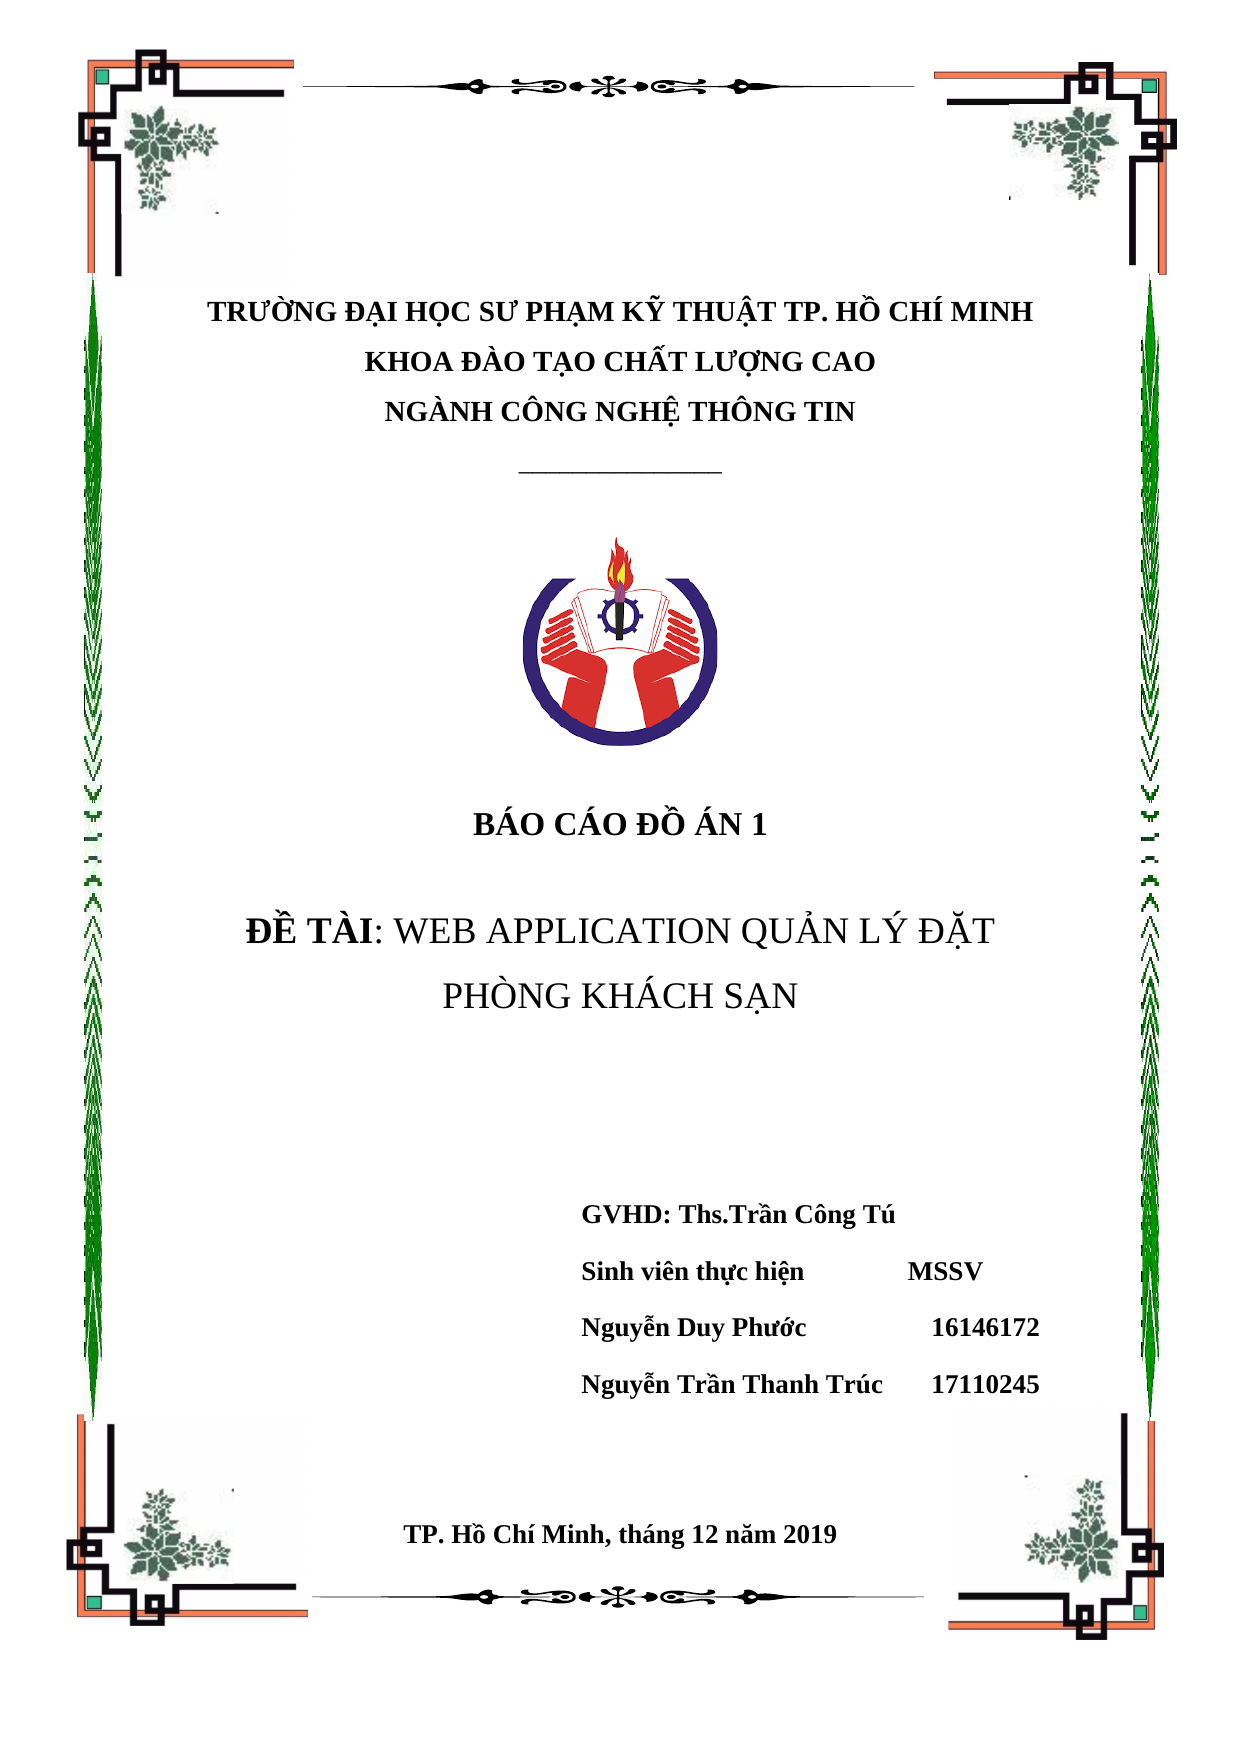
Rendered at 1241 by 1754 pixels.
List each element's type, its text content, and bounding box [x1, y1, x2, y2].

text Nguyễn Trần Thanh Trúc 17110245 [537, 1368, 1053, 1399]
text KHOA ĐÀO TẠO CHẤT LƯỢNG CAO [187, 344, 1053, 377]
picture [934, 62, 1177, 275]
text _______________ [187, 444, 1053, 476]
text Nguyễn Duy Phước 16146172 [187, 1312, 1053, 1343]
text GVHD: Ths.Trần Công Tú [537, 1198, 1053, 1229]
text TP. Hồ Chí Minh, tháng 12 năm 2019 [308, 1518, 948, 1549]
text BÁO CÁO ĐỒ ÁN 1 [187, 805, 1053, 843]
picture [522, 537, 718, 746]
text ĐỀ TÀI: WEB APPLICATION QUẢN LÝ ĐẶT PHÒNG KHÁCH SẠN [187, 909, 1053, 1017]
picture [949, 1402, 1164, 1640]
picture [67, 50, 307, 1625]
text TRƯỜNG ĐẠI HỌC SƯ PHẠM KỸ THUẬT TP. HỒ CHÍ MINH [187, 294, 1053, 327]
text NGÀNH CÔNG NGHỆ THÔNG TIN [187, 394, 1053, 428]
text Sinh viên thực hiện MSSV [537, 1255, 1053, 1286]
